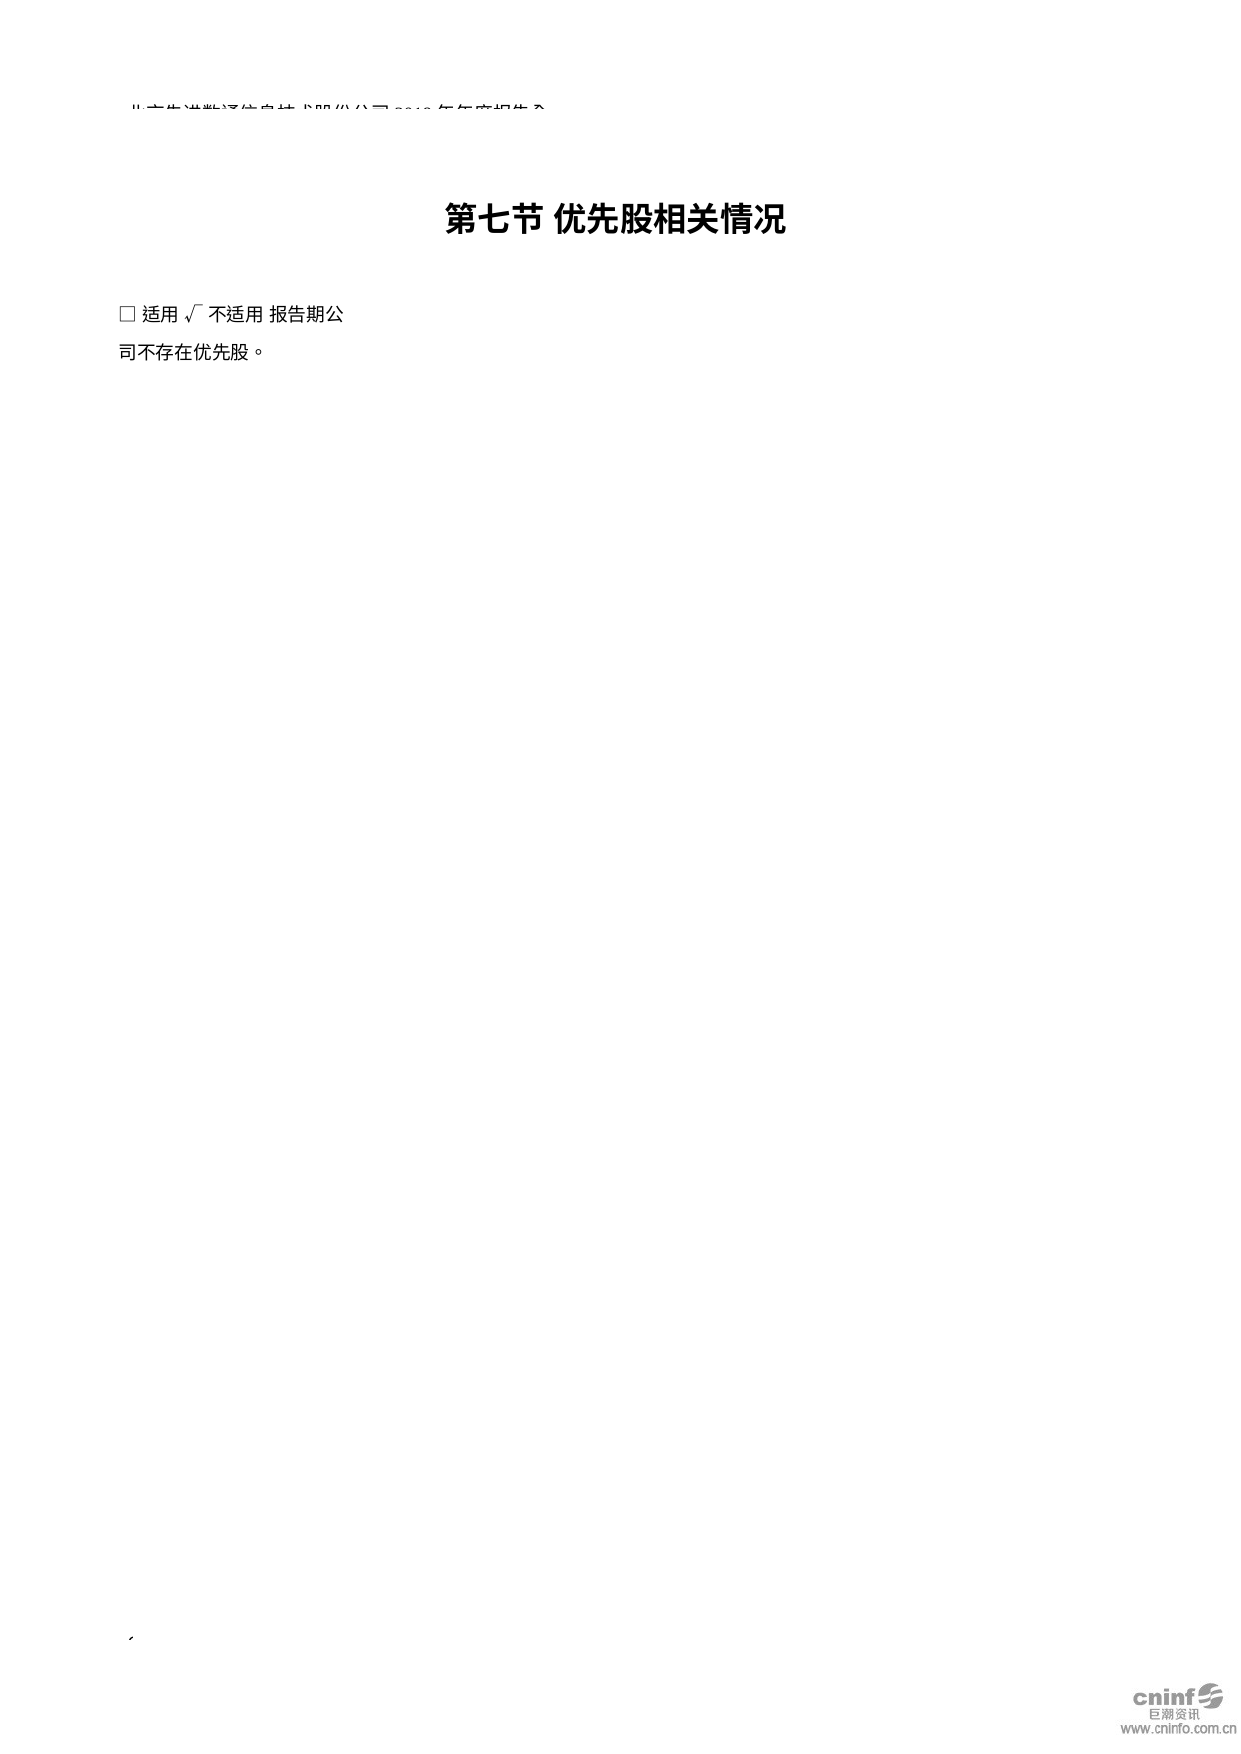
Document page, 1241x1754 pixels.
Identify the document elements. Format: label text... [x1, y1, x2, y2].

picture [1115, 1680, 1240, 1737]
subtitle 第七节 优先股相关情况 [444, 196, 1240, 241]
text □ 适用 √ 不适用 报告期公司不存在优先股。 [118, 302, 345, 365]
